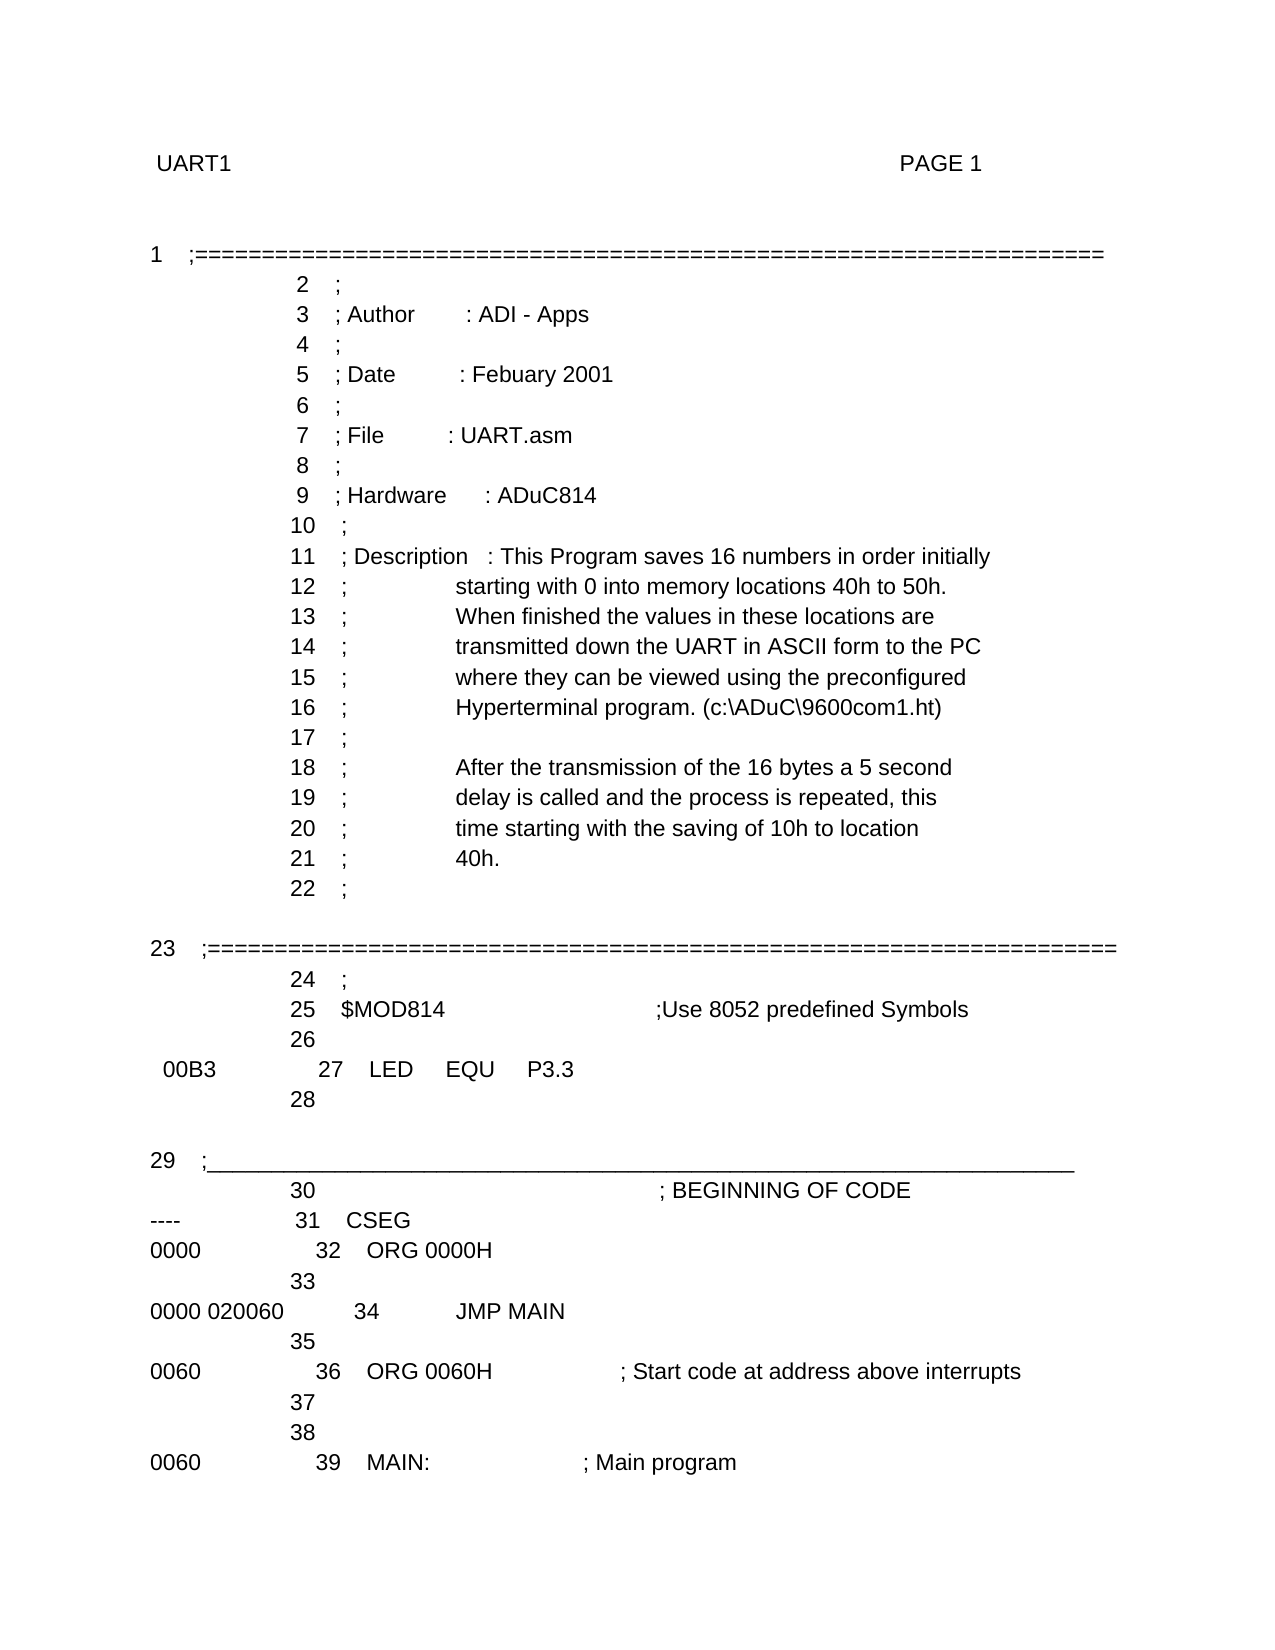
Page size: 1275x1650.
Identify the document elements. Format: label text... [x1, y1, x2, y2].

text 3 ; Author : ADI - Apps [150, 301, 1125, 327]
text 23 ;==================================================================== [150, 905, 1125, 962]
text 0000 020060 34 JMP MAIN [150, 1298, 1125, 1324]
text 00B3 27 LED EQU P3.3 [150, 1056, 1125, 1083]
text 11 ; Description : This Program saves 16 numbers in order initially [150, 543, 1125, 569]
text 12 ; starting with 0 into memory locations 40h to 50h. [150, 573, 1125, 599]
text 0060 36 ORG 0060H ; Start code at address above interrupts [150, 1358, 1125, 1385]
text 8 ; [150, 452, 1125, 478]
text 22 ; [150, 875, 1125, 901]
text 0060 39 MAIN: ; Main program [150, 1449, 1125, 1475]
text 30 ; BEGINNING OF CODE [150, 1177, 1125, 1203]
text 10 ; [150, 512, 1125, 539]
text 16 ; Hyperterminal program. (c:\ADuC\9600com1.ht) [150, 694, 1125, 720]
text 24 ; [150, 966, 1125, 992]
text 38 [150, 1419, 1125, 1445]
text 33 [150, 1268, 1125, 1294]
text 21 ; 40h. [150, 845, 1125, 871]
text 1 ;==================================================================== [150, 210, 1125, 267]
text 35 [150, 1328, 1125, 1354]
text 14 ; transmitted down the UART in ASCII form to the PC [150, 633, 1125, 660]
text 15 ; where they can be viewed using the preconfigured [150, 663, 1125, 690]
text 37 [150, 1388, 1125, 1415]
text 9 ; Hardware : ADuC814 [150, 482, 1125, 509]
text 17 ; [150, 724, 1125, 750]
text 7 ; File : UART.asm [150, 422, 1125, 448]
text 19 ; delay is called and the process is repeated, this [150, 784, 1125, 811]
text 29 ;____________________________________________________________________ [150, 1117, 1125, 1173]
text 25 $MOD814 ;Use 8052 predefined Symbols [150, 996, 1125, 1022]
text ---- 31 CSEG [150, 1207, 1125, 1234]
text 6 ; [150, 392, 1125, 418]
text 2 ; [150, 271, 1125, 297]
text 28 [150, 1086, 1125, 1113]
text 20 ; time starting with the saving of 10h to location [150, 814, 1125, 841]
text 4 ; [150, 331, 1125, 358]
text 5 ; Date : Febuary 2001 [150, 361, 1125, 388]
text UART1 PAGE 1 [150, 150, 1125, 176]
text 13 ; When finished the values in these locations are [150, 603, 1125, 629]
text 0000 32 ORG 0000H [150, 1237, 1125, 1264]
text 26 [150, 1026, 1125, 1052]
text 18 ; After the transmission of the 16 bytes a 5 second [150, 754, 1125, 781]
